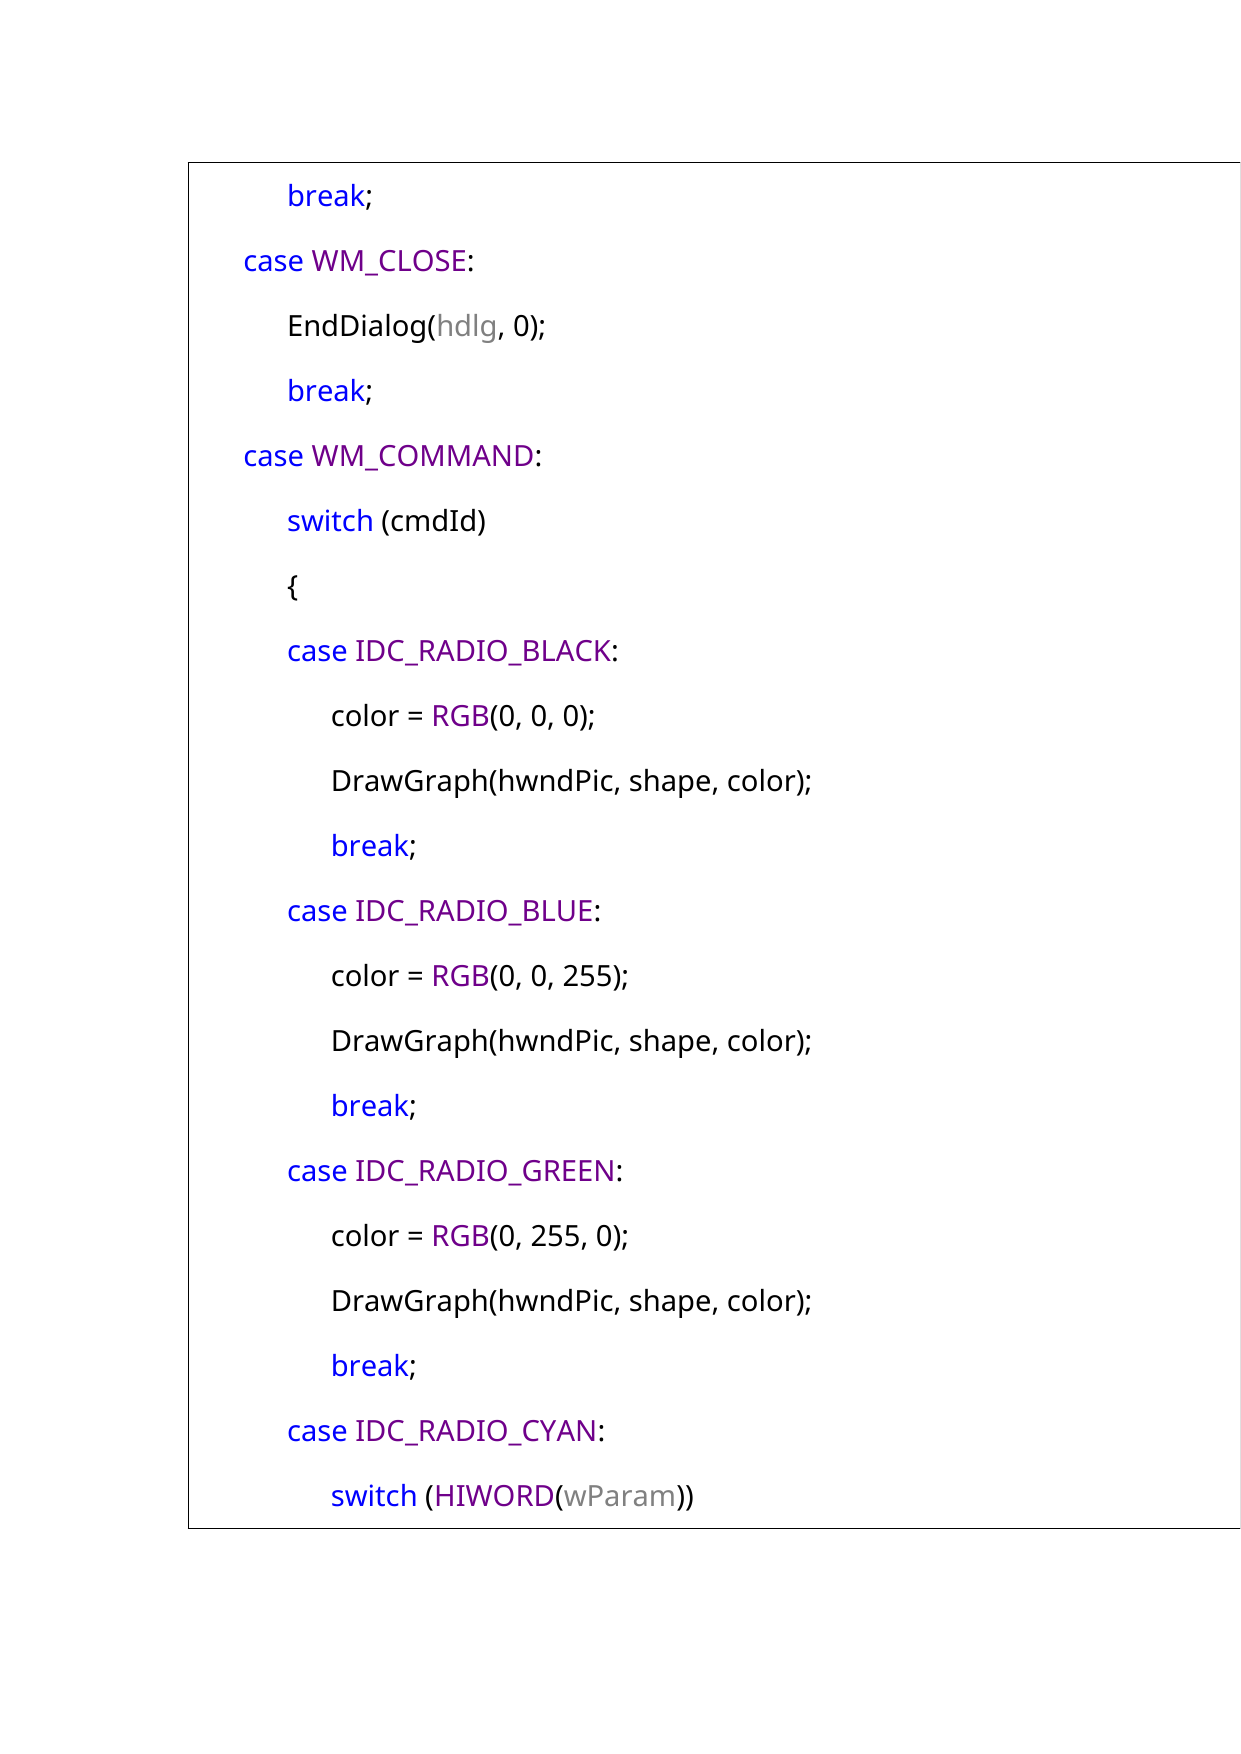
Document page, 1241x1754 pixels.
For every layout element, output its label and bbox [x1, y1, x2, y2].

table_header [189, 163, 1240, 1528]
